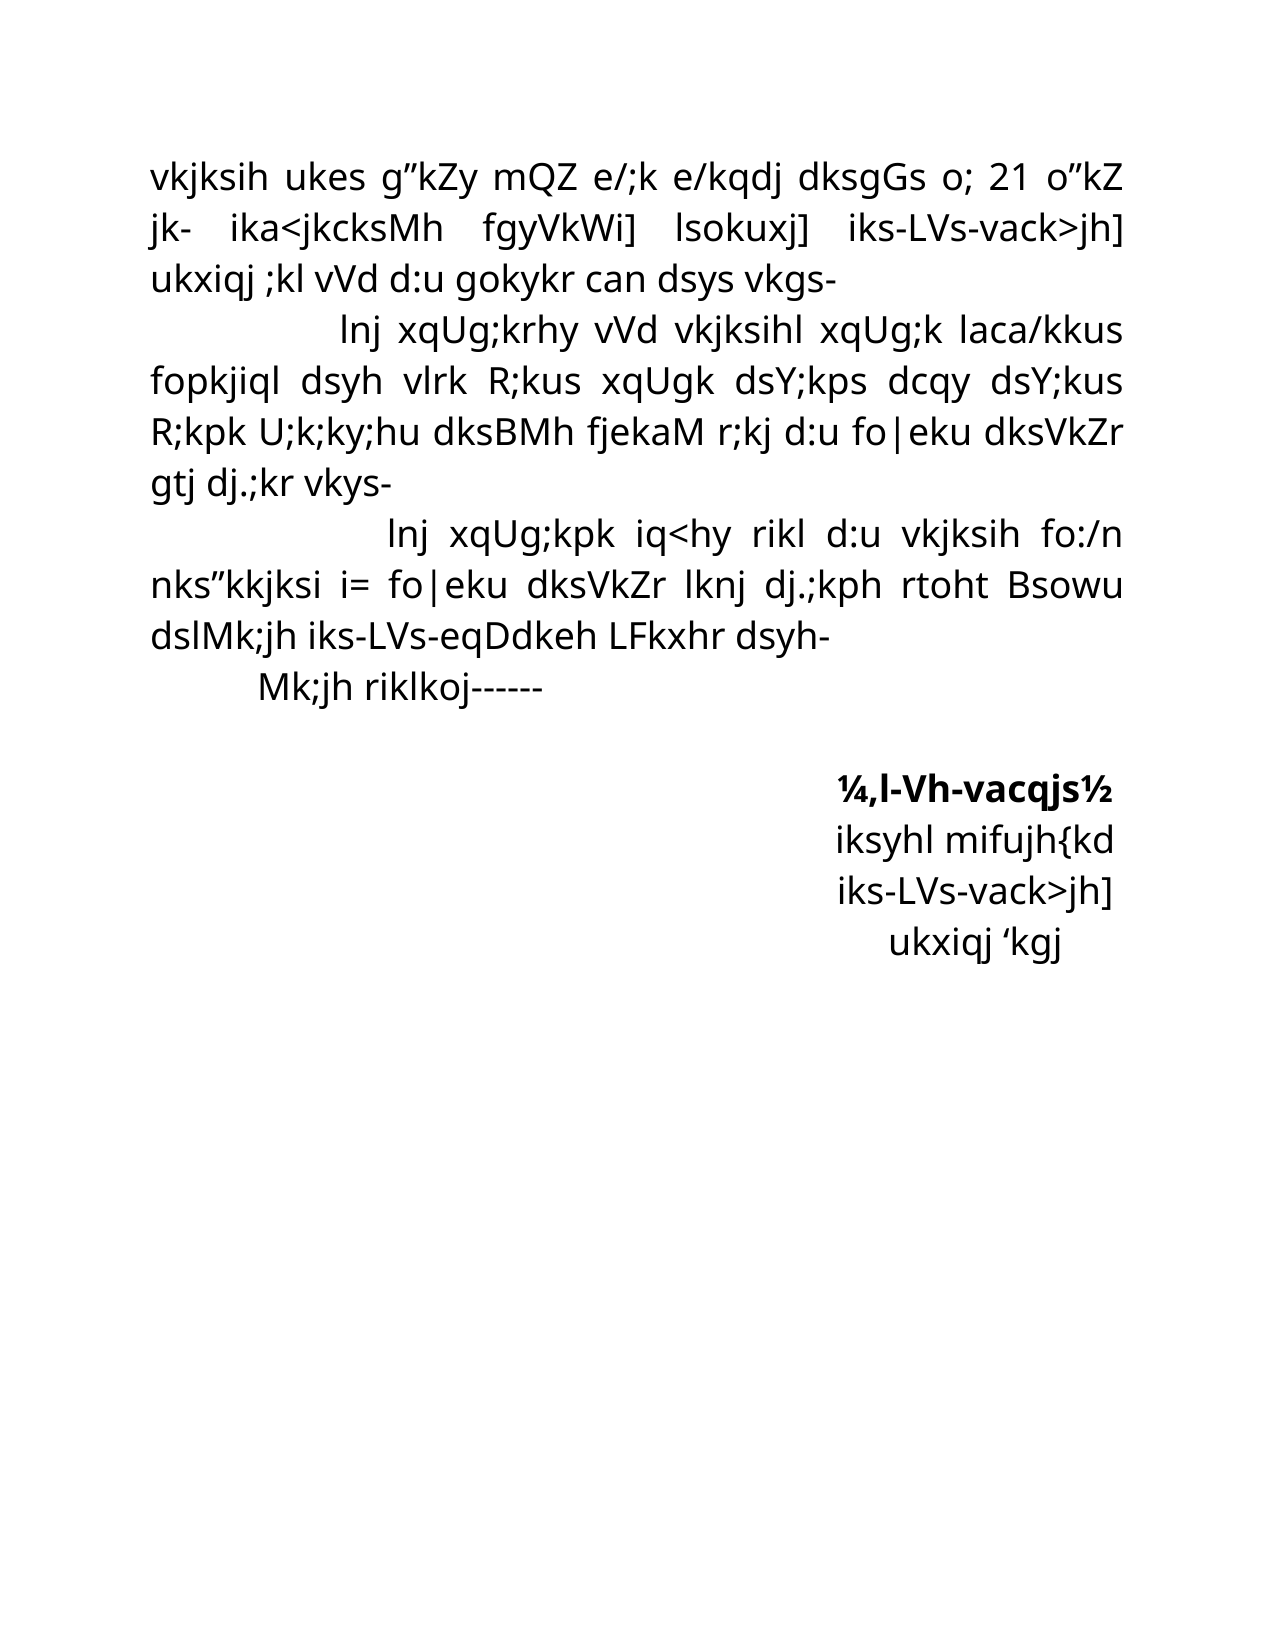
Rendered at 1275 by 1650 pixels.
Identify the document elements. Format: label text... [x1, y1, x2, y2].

text iks-LVs-vack>jh] ukxiqj ‘kgj [825, 864, 1125, 967]
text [150, 150, 1125, 303]
text lnj xqUg;kpk iq<hy rikl d:u vkjksih fo:/n nks”kkjksi i= fo|eku dksVkZr lknj dj.;kph rtoht Bsowu dslMk;jh iks-LVs-eqDdkeh LFkxhr dsyh- [150, 507, 1125, 660]
text lnj xqUg;krhy vVd vkjksihl xqUg;k laca/kkus fopkjiql dsyh vlrk R;kus xqUgk dsY;kps dcqy dsY;kus R;kpk U;k;ky;hu dksBMh fjekaM r;kj d:u fo|eku dksVkZr gtj dj.;kr vkys- [150, 303, 1125, 507]
text ¼,l-Vh-vacqjs½ [825, 762, 1125, 813]
text iksyhl mifujh{kd [825, 813, 1125, 864]
text Mk;jh riklkoj------ [150, 660, 1125, 711]
